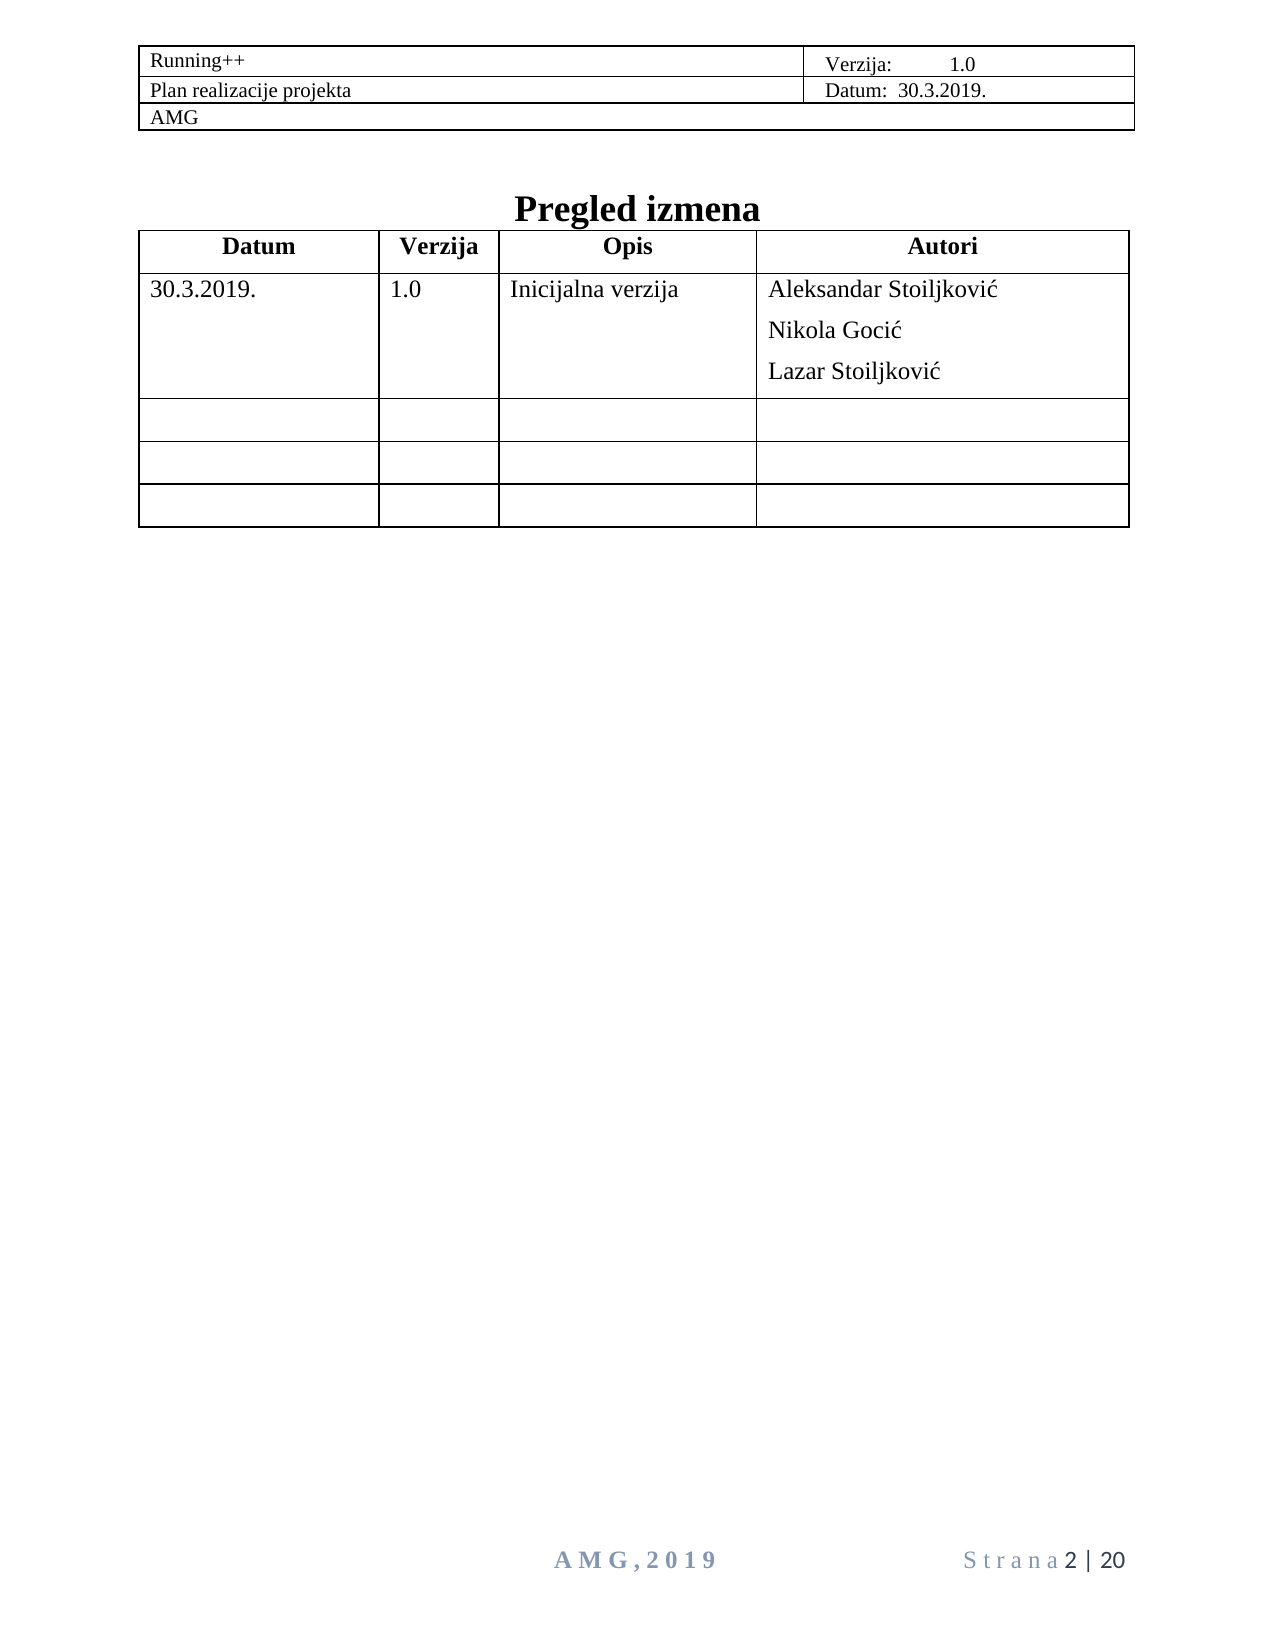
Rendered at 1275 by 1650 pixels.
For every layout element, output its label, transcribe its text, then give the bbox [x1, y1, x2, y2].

table_header Datum [140, 231, 378, 272]
table_cell [500, 485, 756, 526]
table_header Autori [757, 231, 1128, 272]
table_cell [757, 485, 1128, 526]
table_cell [380, 442, 498, 483]
table_header Verzija [380, 231, 498, 272]
table_cell [500, 442, 756, 483]
table_cell [500, 399, 756, 441]
table_cell [380, 399, 498, 441]
table_cell Inicijalna verzija [500, 274, 756, 398]
table_cell [140, 485, 378, 526]
table_cell 1.0 [380, 274, 498, 398]
table_cell [140, 442, 378, 483]
table_header Opis [500, 231, 756, 272]
table_cell 30.3.2019. [140, 274, 378, 398]
table_cell [380, 485, 498, 526]
table_cell [757, 399, 1128, 441]
table_cell [140, 399, 378, 441]
table_cell [757, 442, 1128, 483]
text Pregled izmena [150, 186, 1125, 229]
table_cell Aleksandar Stoiljković Nikola Gocić Lazar Stoiljković [757, 274, 1128, 398]
